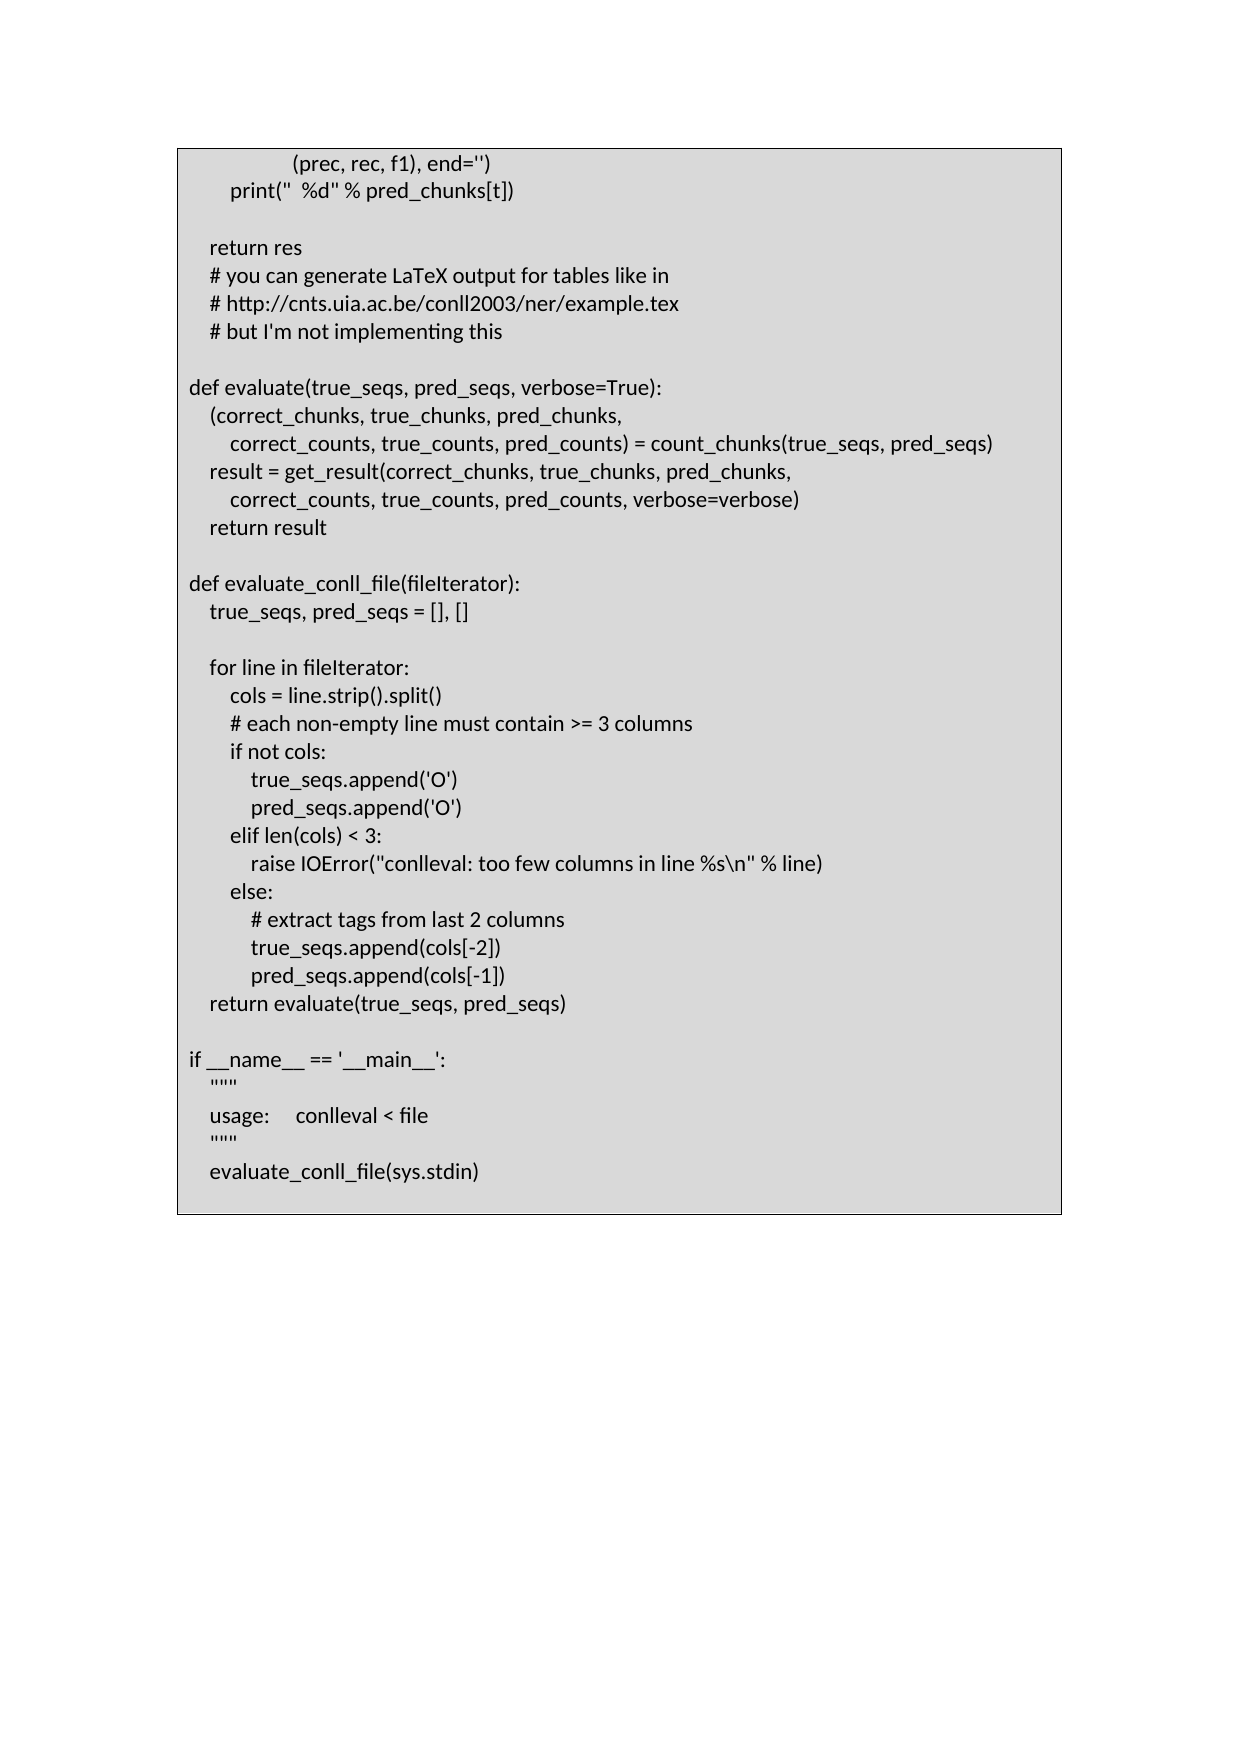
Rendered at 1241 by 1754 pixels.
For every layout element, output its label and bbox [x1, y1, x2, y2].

table_header [178, 149, 1061, 1213]
